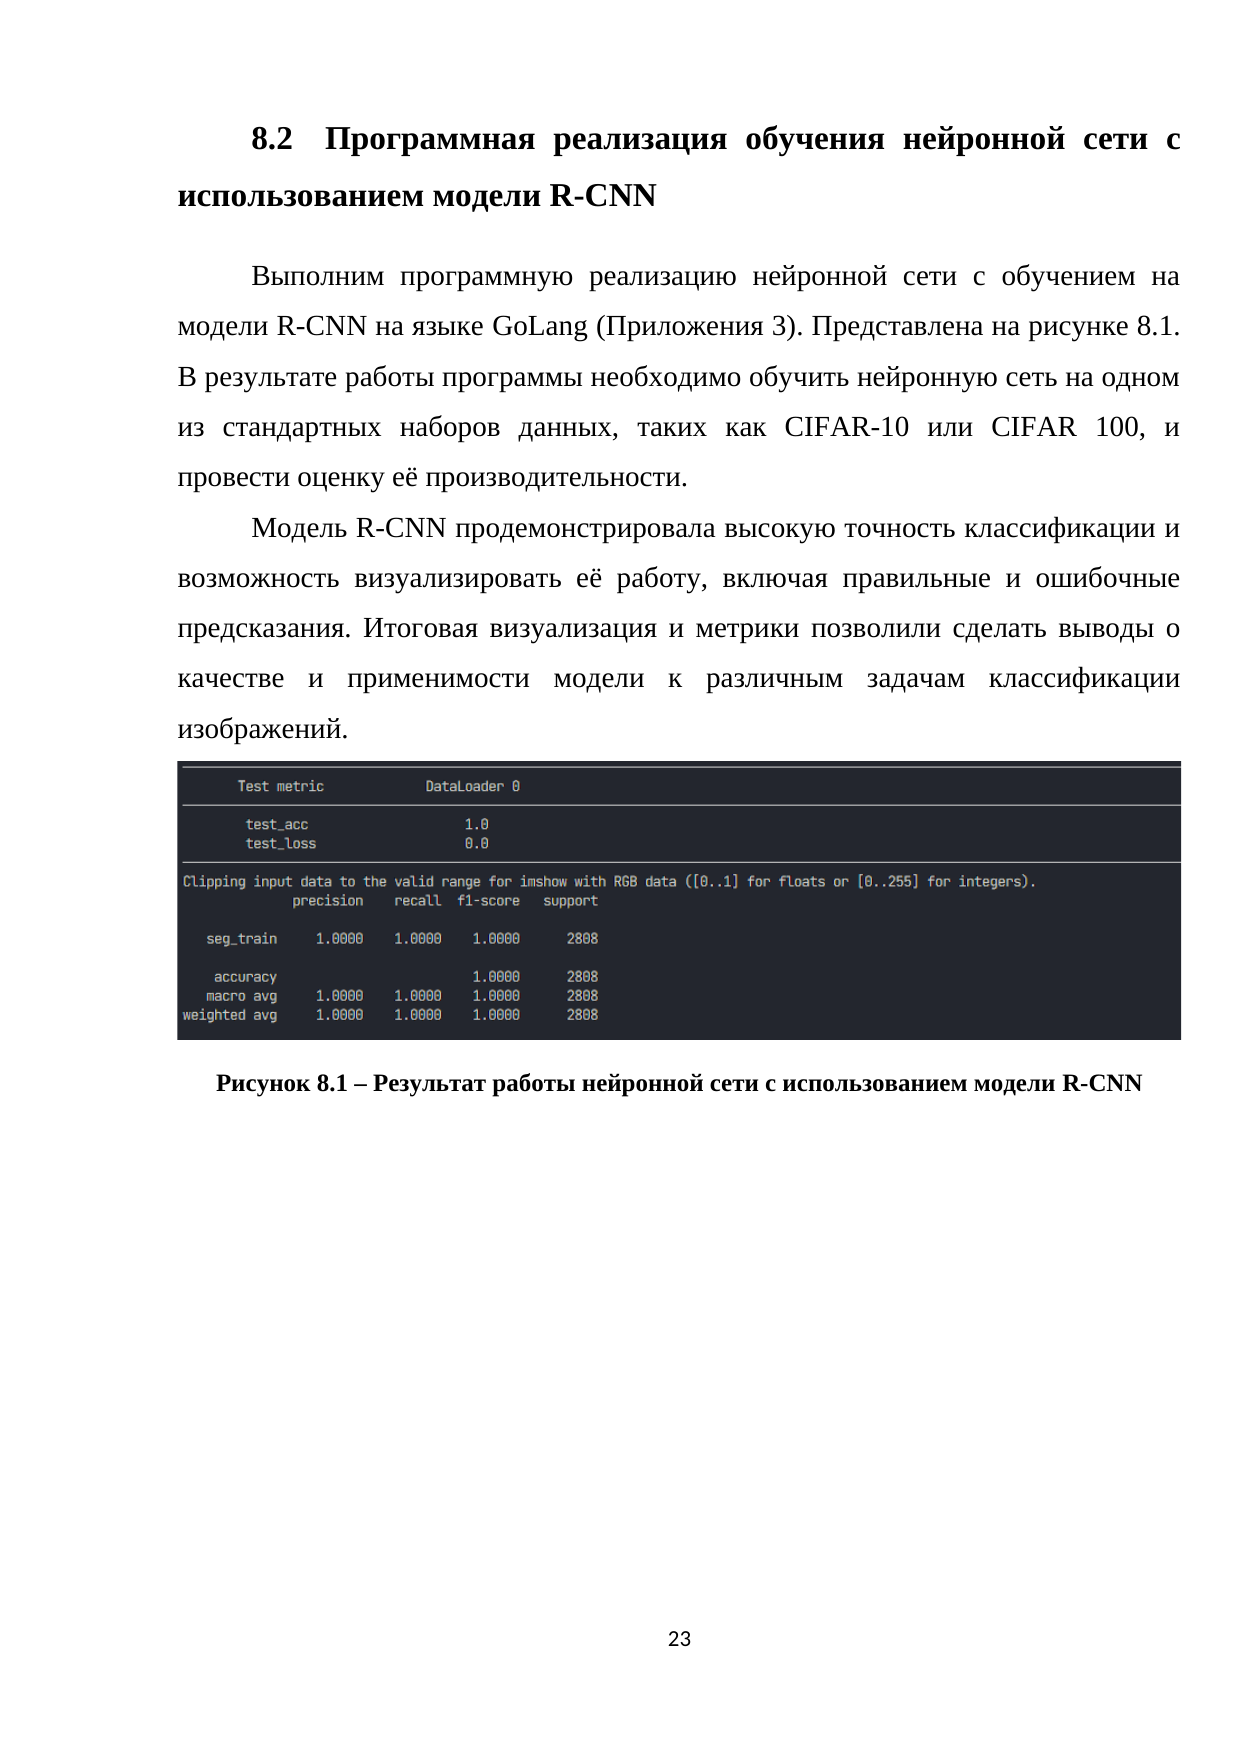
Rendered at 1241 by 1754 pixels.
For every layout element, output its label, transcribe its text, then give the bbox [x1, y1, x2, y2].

text 8.2 Программная реализация обучения нейронной сети с использованием модели R-CNN [177, 118, 1181, 214]
picture [177, 761, 1182, 1040]
text Выполним программную реализацию нейронной сети с обучением на модели R-CNN на языке GoLang (Приложения 3). Представлена на рисунке 8.1. В результате работы программы необходимо обучить нейронную сеть на одном из стандартных наборов данных, таких как CIFAR-10 или CIFAR 100, и провести оценку её производительности. [177, 258, 1181, 493]
text Модель R-CNN продемонстрировала высокую точность классификации и возможность визуализировать её работу, включая правильные и ошибочные предсказания. Итоговая визуализация и метрики позволили сделать выводы о качестве и применимости модели к различным задачам классификации изображений. [177, 510, 1181, 744]
text Рисунок 8.1 – Результат работы нейронной сети с использованием модели R-CNN [177, 1068, 1181, 1097]
